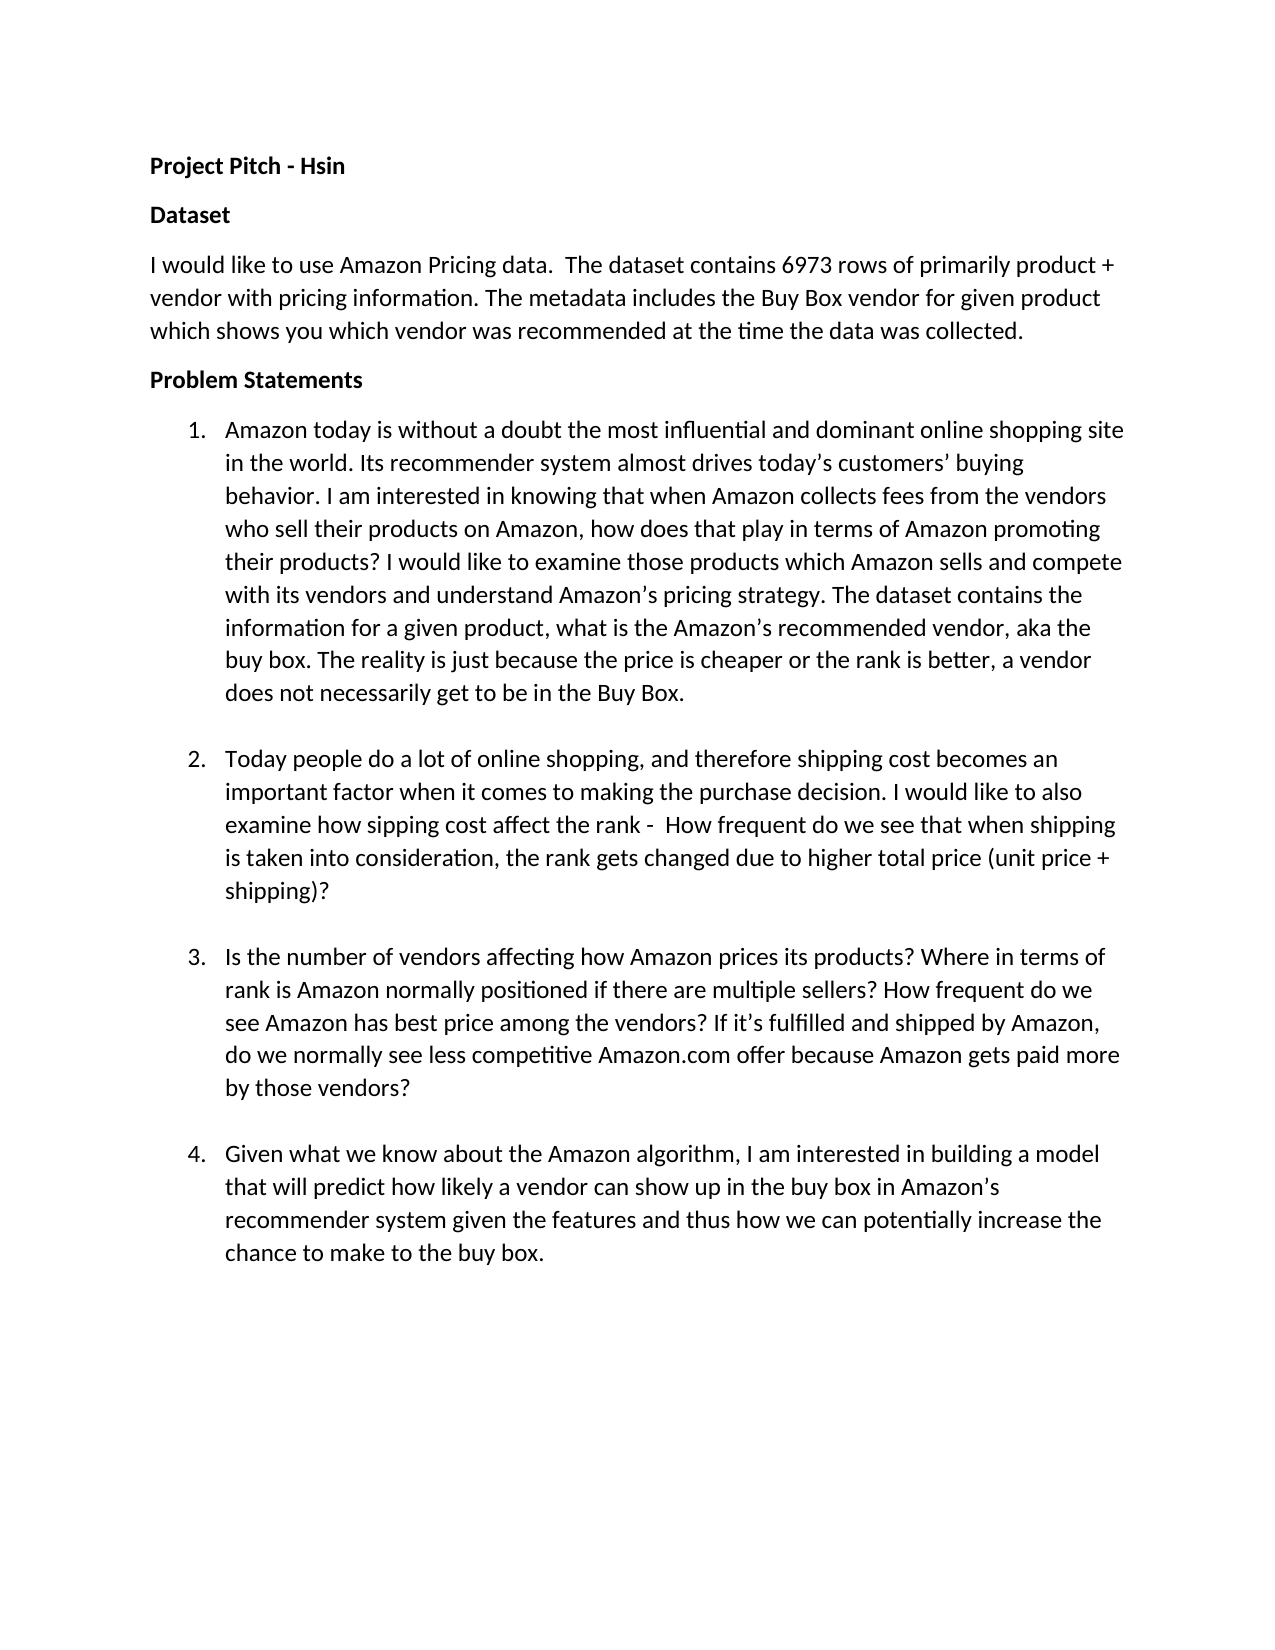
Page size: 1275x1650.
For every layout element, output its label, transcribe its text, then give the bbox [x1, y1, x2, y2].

list Amazon today is without a doubt the most influential and dominant online shopping site in the world. Its recommender system almost drives today’s customers’ buying behavior. I am interested in knowing that when Amazon collects fees from the vendors who sell their products on Amazon, how does that play in terms of Amazon promoting their products? I would like to examine those products which Amazon sells and compete with its vendors and understand Amazon’s pricing strategy. The dataset contains the information for a given product, what is the Amazon’s recommended vendor, aka the buy box. The reality is just because the price is cheaper or the rank is better, a vendor does not necessarily get to be in the Buy Box. [187, 414, 1125, 708]
text Problem Statements [150, 364, 1125, 395]
text Dataset [150, 199, 1125, 230]
list Today people do a lot of online shopping, and therefore shipping cost becomes an important factor when it comes to making the purchase decision. I would like to also examine how sipping cost affect the rank - How frequent do we see that when shipping is taken into consideration, the rank gets changed due to higher total price (unit price + shipping)? [187, 743, 1125, 906]
list Is the number of vendors affecting how Amazon prices its products? Where in terms of rank is Amazon normally positioned if there are multiple sellers? How frequent do we see Amazon has best price among the vendors? If it’s fulfilled and shipped by Amazon, do we normally see less competitive Amazon.com offer because Amazon gets paid more by those vendors? [187, 941, 1125, 1103]
list Given what we know about the Amazon algorithm, I am interested in building a model that will predict how likely a vendor can show up in the buy box in Amazon’s recommender system given the features and thus how we can potentially increase the chance to make to the buy box. [187, 1138, 1125, 1268]
text Project Pitch - Hsin [150, 150, 1125, 181]
text I would like to use Amazon Pricing data. The dataset contains 6973 rows of primarily product + vendor with pricing information. The metadata includes the Buy Box vendor for given product which shows you which vendor was recommended at the time the data was collected. [150, 249, 1125, 346]
